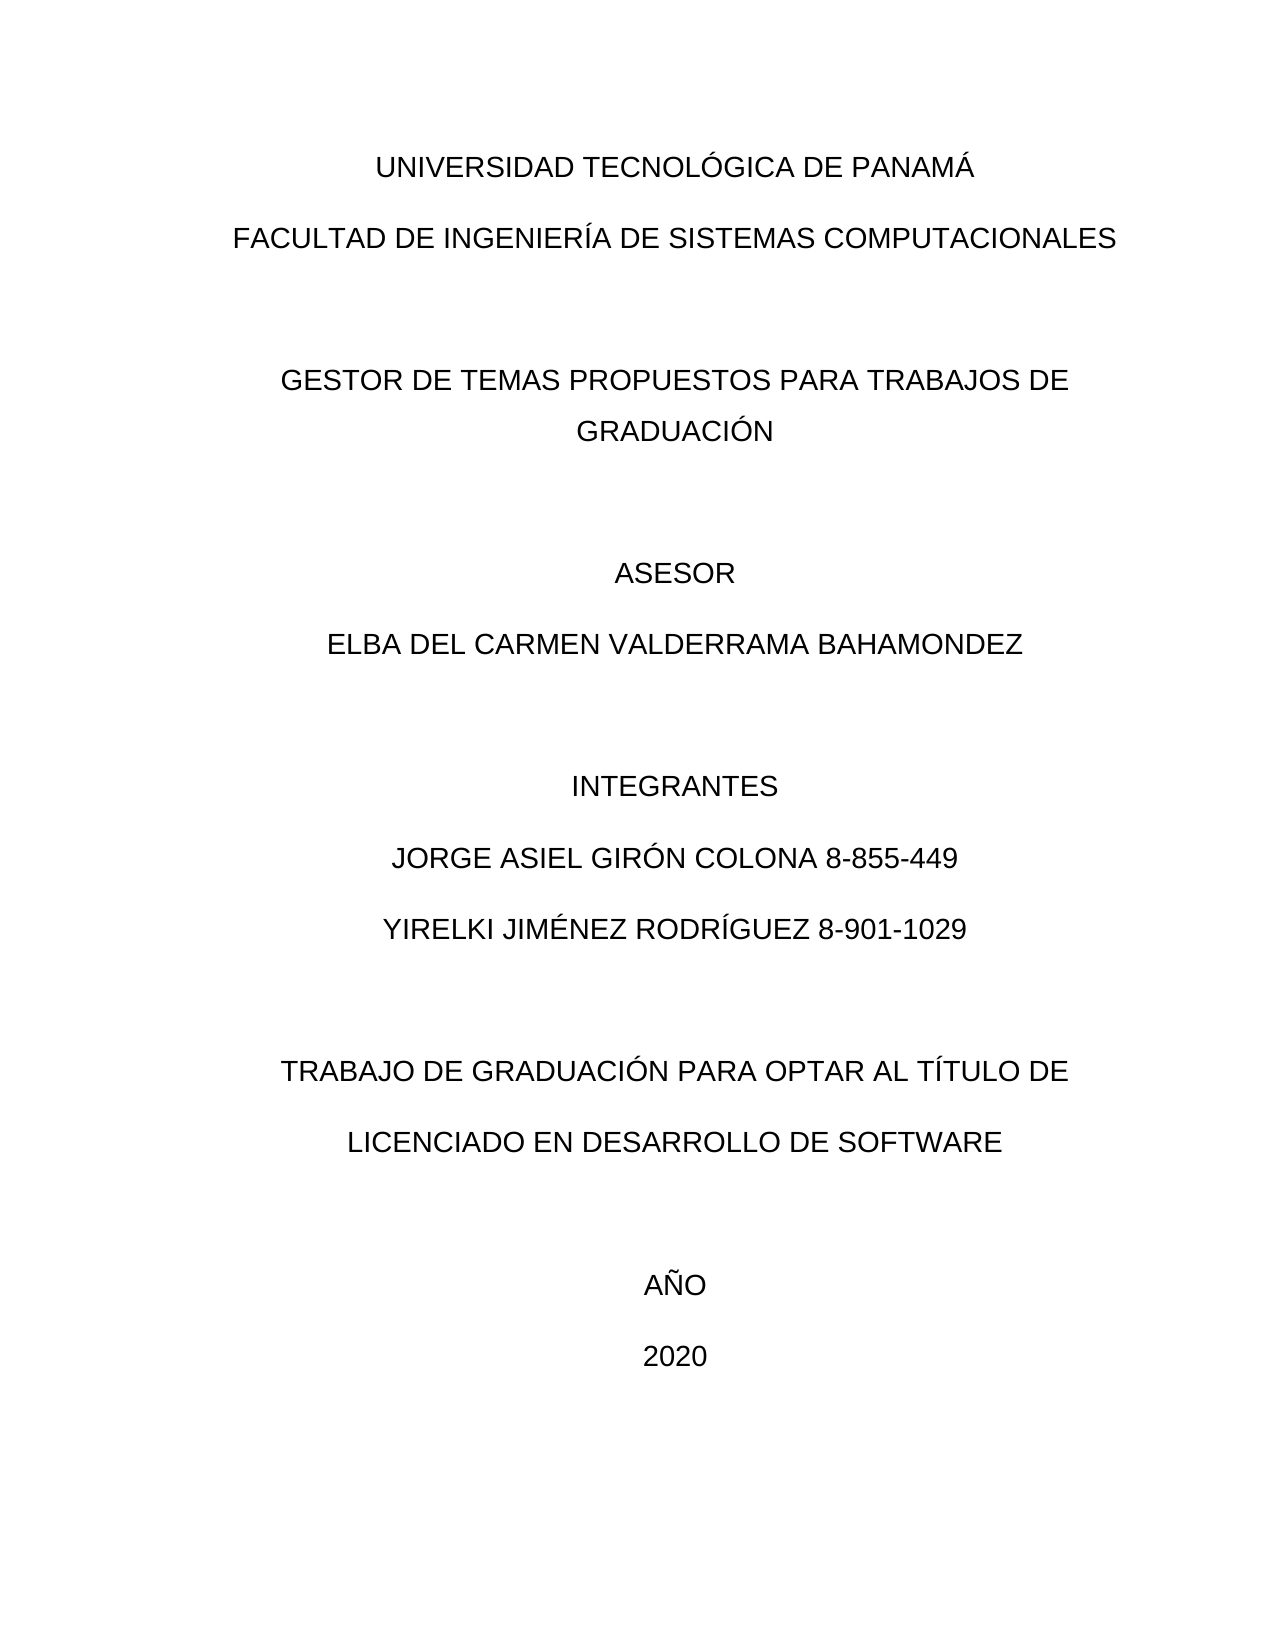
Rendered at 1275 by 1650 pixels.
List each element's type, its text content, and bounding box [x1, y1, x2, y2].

text TRABAJO DE GRADUACIÓN PARA OPTAR AL TÍTULO DE [225, 1054, 1125, 1088]
text FACULTAD DE INGENIERÍA DE SISTEMAS COMPUTACIONALES [225, 221, 1125, 255]
text LICENCIADO EN DESARROLLO DE SOFTWARE [225, 1125, 1125, 1159]
text AÑO [225, 1267, 1125, 1301]
text JORGE ASIEL GIRÓN COLONA 8-855-449 [225, 841, 1125, 874]
text GESTOR DE TEMAS PROPUESTOS PARA TRABAJOS DE GRADUACIÓN [225, 363, 1125, 447]
text ASESOR [225, 556, 1125, 589]
text ELBA DEL CARMEN VALDERRAMA BAHAMONDEZ [225, 627, 1125, 661]
text INTEGRANTES [225, 769, 1125, 803]
text YIRELKI JIMÉNEZ RODRÍGUEZ 8-901-1029 [225, 912, 1125, 945]
text 2020 [225, 1339, 1125, 1372]
text UNIVERSIDAD TECNOLÓGICA DE PANAMÁ [225, 150, 1125, 183]
